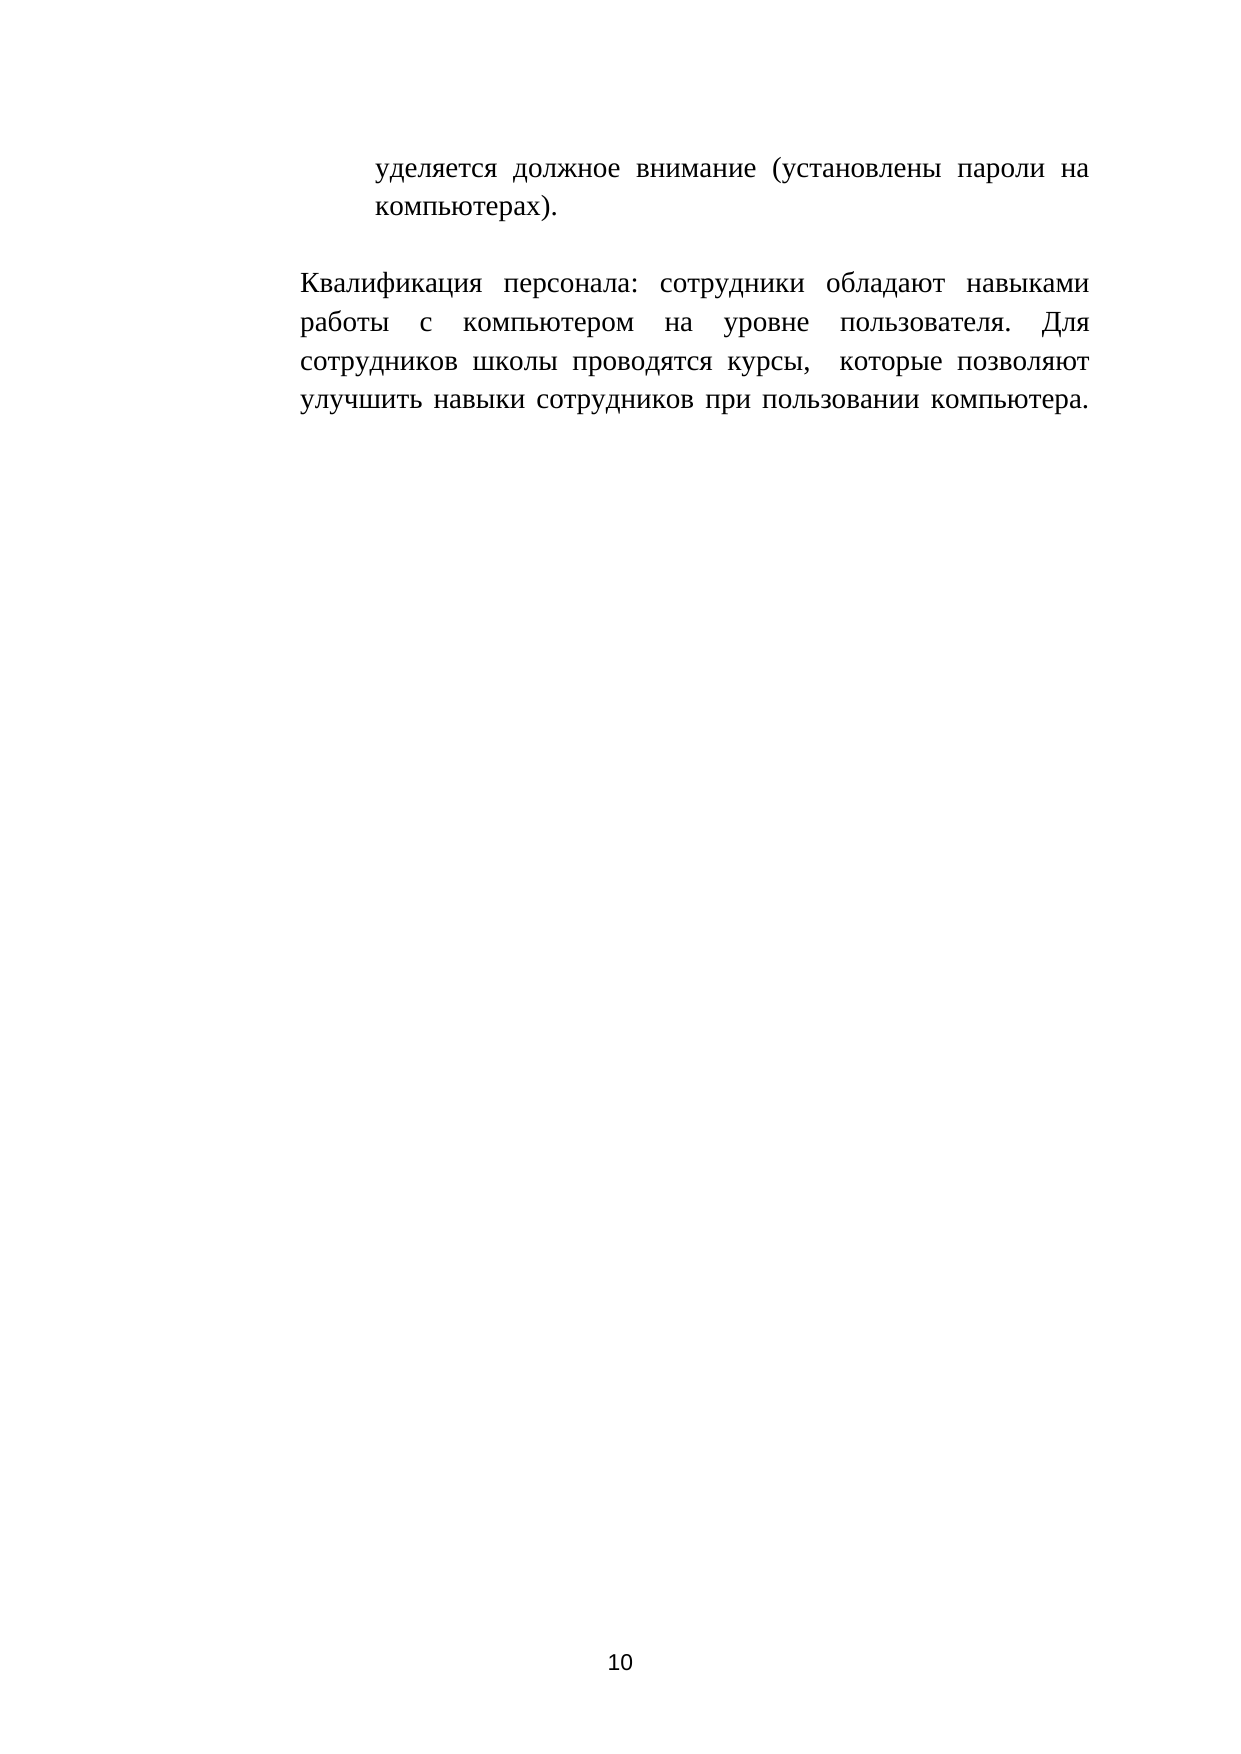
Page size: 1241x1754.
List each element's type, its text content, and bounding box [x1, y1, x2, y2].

text Квалификация персонала: сотрудники обладают навыками работы с компьютером на уровне пользователя. Для сотрудников школы проводятся курсы, которые позволяют улучшить навыки сотрудников при пользовании компьютера. [300, 266, 1090, 445]
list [337, 150, 1090, 222]
